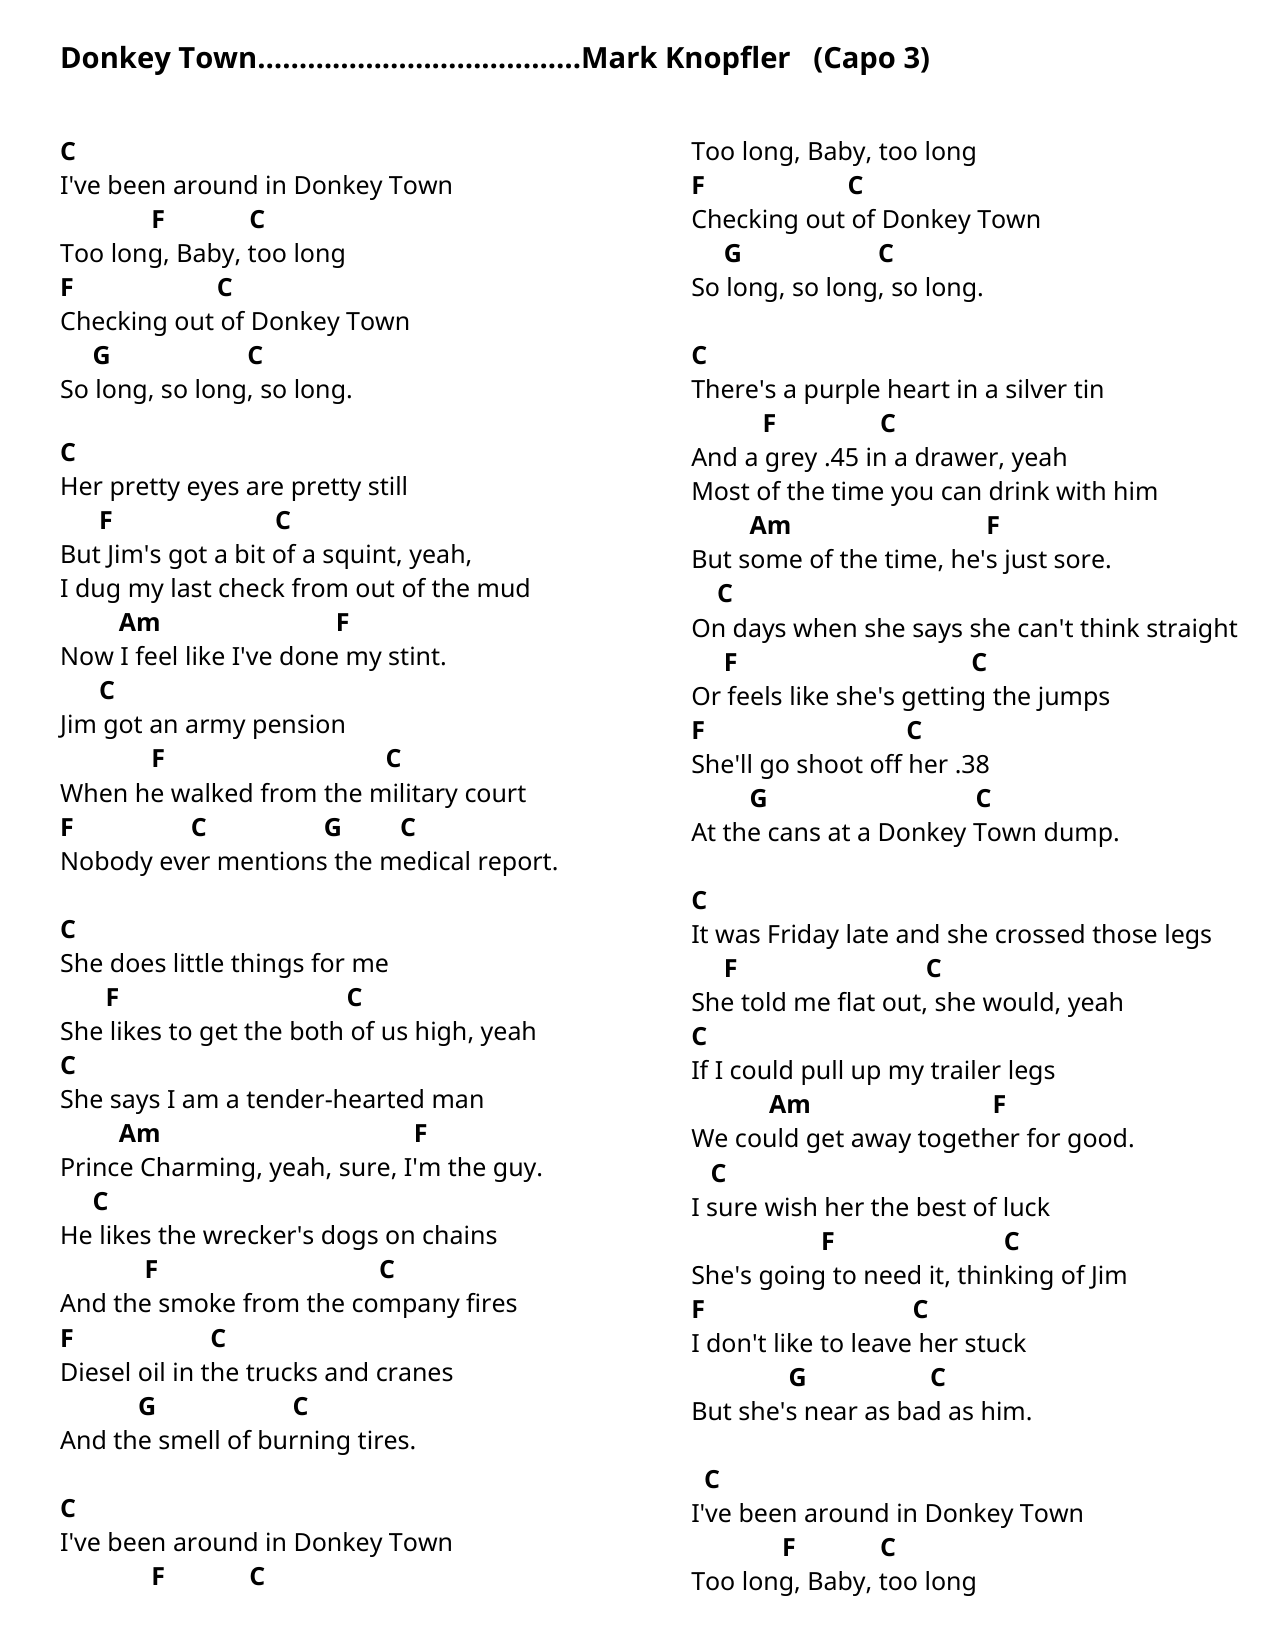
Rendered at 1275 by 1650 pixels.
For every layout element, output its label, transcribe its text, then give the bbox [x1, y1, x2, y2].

text Am F [60, 1116, 616, 1150]
text It was Friday late and she crossed those legs [691, 917, 1247, 951]
text Am F [60, 605, 616, 639]
text C [60, 1491, 616, 1524]
text If I could pull up my trailer legs [691, 1053, 1247, 1087]
text F C [691, 1223, 1247, 1257]
text F C [60, 741, 616, 775]
text C [60, 911, 616, 946]
text But Jim's got a bit of a squint, yeah, [60, 537, 616, 571]
text Too long, Baby, too long [691, 133, 1247, 167]
text So long, so long, so long. [60, 372, 616, 406]
text She does little things for me [60, 946, 616, 979]
text Am F [691, 508, 1247, 542]
text Am F [691, 1087, 1247, 1121]
text Now I feel like I've done my stint. [60, 639, 616, 673]
text F C [691, 406, 1247, 440]
text Checking out of Donkey Town [60, 304, 616, 338]
text C [691, 338, 1247, 372]
text At the cans at a Donkey Town dump. [691, 814, 1247, 849]
text C [60, 434, 616, 469]
text F C [60, 201, 616, 236]
text F C [691, 644, 1247, 678]
text F C [691, 951, 1247, 985]
text She'll go shoot off her .38 [691, 746, 1247, 781]
text Too long, Baby, too long [60, 236, 616, 269]
text C [60, 1048, 616, 1082]
text He likes the wrecker's dogs on chains [60, 1218, 616, 1252]
text Her pretty eyes are pretty still [60, 469, 616, 503]
text I don't like to leave her stuck [691, 1326, 1247, 1359]
text F C [691, 712, 1247, 746]
text I've been around in Donkey Town [691, 1496, 1247, 1530]
text F C G C [60, 809, 616, 843]
text But some of the time, he's just sore. [691, 542, 1247, 576]
text Most of the time you can drink with him [691, 474, 1247, 508]
text F C [60, 979, 616, 1014]
text When he walked from the military court [60, 775, 616, 809]
text Diesel oil in the trucks and cranes [60, 1354, 616, 1388]
text F C [60, 1559, 616, 1593]
text Checking out of Donkey Town [691, 201, 1247, 236]
text G C [60, 338, 616, 372]
text G C [691, 1359, 1247, 1394]
text I dug my last check from out of the mud [60, 571, 616, 605]
text F C [691, 1530, 1247, 1564]
text C [691, 1019, 1247, 1053]
text Jim got an army pension [60, 707, 616, 741]
text C [691, 883, 1247, 917]
text And the smoke from the company fires [60, 1286, 616, 1320]
text Nobody ever mentions the medical report. [60, 843, 616, 877]
text And a grey .45 in a drawer, yeah [691, 440, 1247, 474]
text F C [60, 1252, 616, 1286]
text I sure wish her the best of luck [691, 1189, 1247, 1223]
text F C [60, 269, 616, 304]
text Or feels like she's getting the jumps [691, 678, 1247, 712]
text But she's near as bad as him. [691, 1394, 1247, 1428]
text F C [691, 1291, 1247, 1326]
text So long, so long, so long. [691, 269, 1247, 304]
text C [60, 133, 616, 167]
text C [691, 576, 1247, 610]
text F C [60, 1320, 616, 1354]
text C [60, 673, 616, 707]
text G C [691, 781, 1247, 814]
text And the smell of burning tires. [60, 1422, 616, 1456]
text On days when she says she can't think straight [691, 610, 1247, 644]
text I've been around in Donkey Town [60, 167, 616, 201]
text C [691, 1155, 1247, 1189]
text G C [691, 236, 1247, 269]
text We could get away together for good. [691, 1121, 1247, 1155]
text Too long, Baby, too long [691, 1564, 1247, 1598]
text F C [691, 167, 1247, 201]
text There's a purple heart in a silver tin [691, 372, 1247, 406]
text Prince Charming, yeah, sure, I'm the guy. [60, 1150, 616, 1184]
text F C [60, 503, 616, 537]
text She says I am a tender-hearted man [60, 1082, 616, 1116]
text She likes to get the both of us high, yeah [60, 1014, 616, 1048]
text She's going to need it, thinking of Jim [691, 1257, 1247, 1291]
text I've been around in Donkey Town [60, 1524, 616, 1559]
text She told me flat out, she would, yeah [691, 985, 1247, 1019]
text G C [60, 1388, 616, 1422]
text C [691, 1462, 1247, 1496]
text C [60, 1184, 616, 1218]
